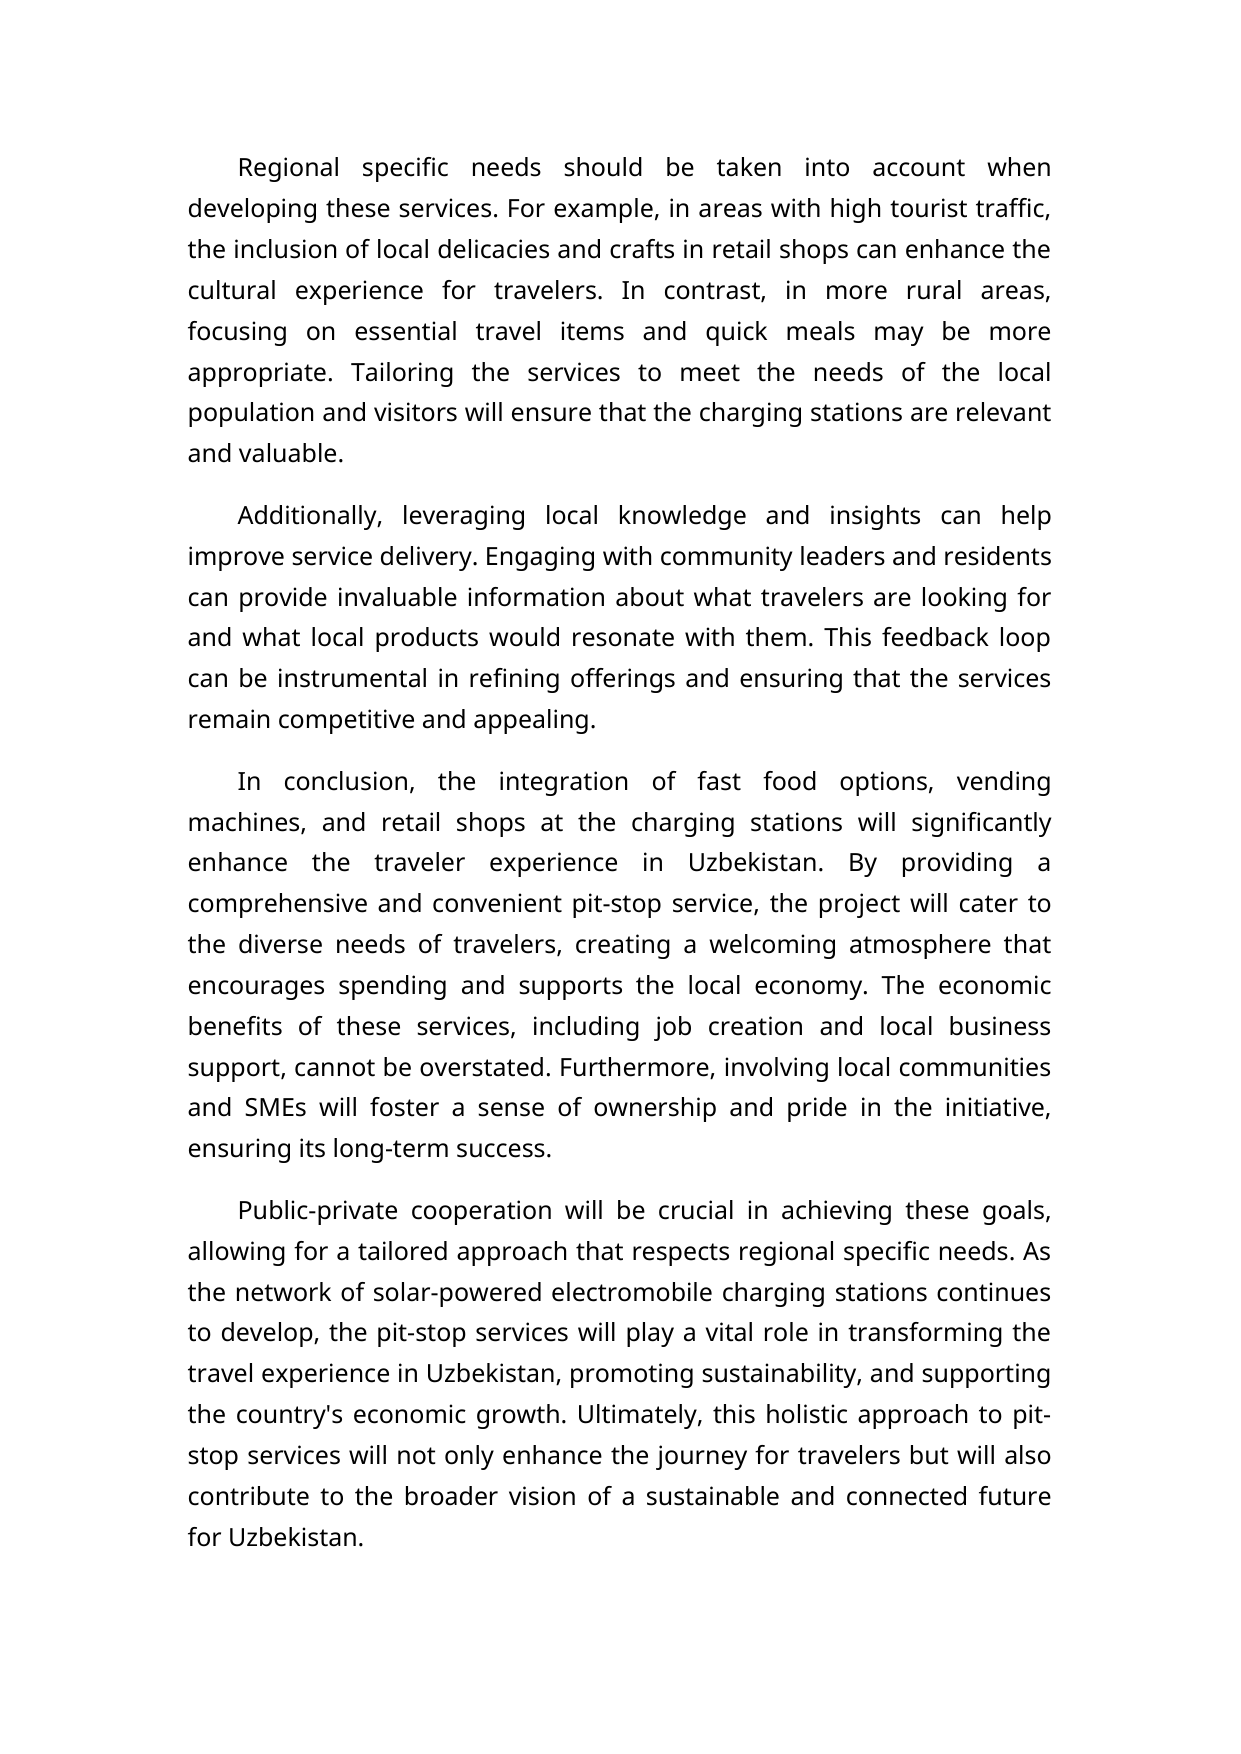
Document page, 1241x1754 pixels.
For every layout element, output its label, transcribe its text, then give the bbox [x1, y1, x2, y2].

text Additionally, leveraging local knowledge and insights can help improve service delivery. Engaging with community leaders and residents can provide invaluable information about what travelers are looking for and what local products would resonate with them. This feedback loop can be instrumental in refining offerings and ensuring that the services remain competitive and appealing. [187, 497, 1053, 736]
text Regional specific needs should be taken into account when developing these services. For example, in areas with high tourist traffic, the inclusion of local delicacies and crafts in retail shops can enhance the cultural experience for travelers. In contrast, in more rural areas, focusing on essential travel items and quick meals may be more appropriate. Tailoring the services to meet the needs of the local population and visitors will ensure that the charging stations are relevant and valuable. [187, 150, 1053, 470]
text In conclusion, the integration of fast food options, vending machines, and retail shops at the charging stations will significantly enhance the traveler experience in Uzbekistan. By providing a comprehensive and convenient pit-stop service, the project will cater to the diverse needs of travelers, creating a welcoming atmosphere that encourages spending and supports the local economy. The economic benefits of these services, including job creation and local business support, cannot be overstated. Furthermore, involving local communities and SMEs will foster a sense of ownership and pride in the initiative, ensuring its long-term success. [187, 763, 1053, 1165]
text Public-private cooperation will be crucial in achieving these goals, allowing for a tailored approach that respects regional specific needs. As the network of solar-powered electromobile charging stations continues to develop, the pit-stop services will play a vital role in transforming the travel experience in Uzbekistan, promoting sustainability, and supporting the country's economic growth. Ultimately, this holistic approach to pit-stop services will not only enhance the journey for travelers but will also contribute to the broader vision of a sustainable and connected future for Uzbekistan. [187, 1192, 1053, 1553]
